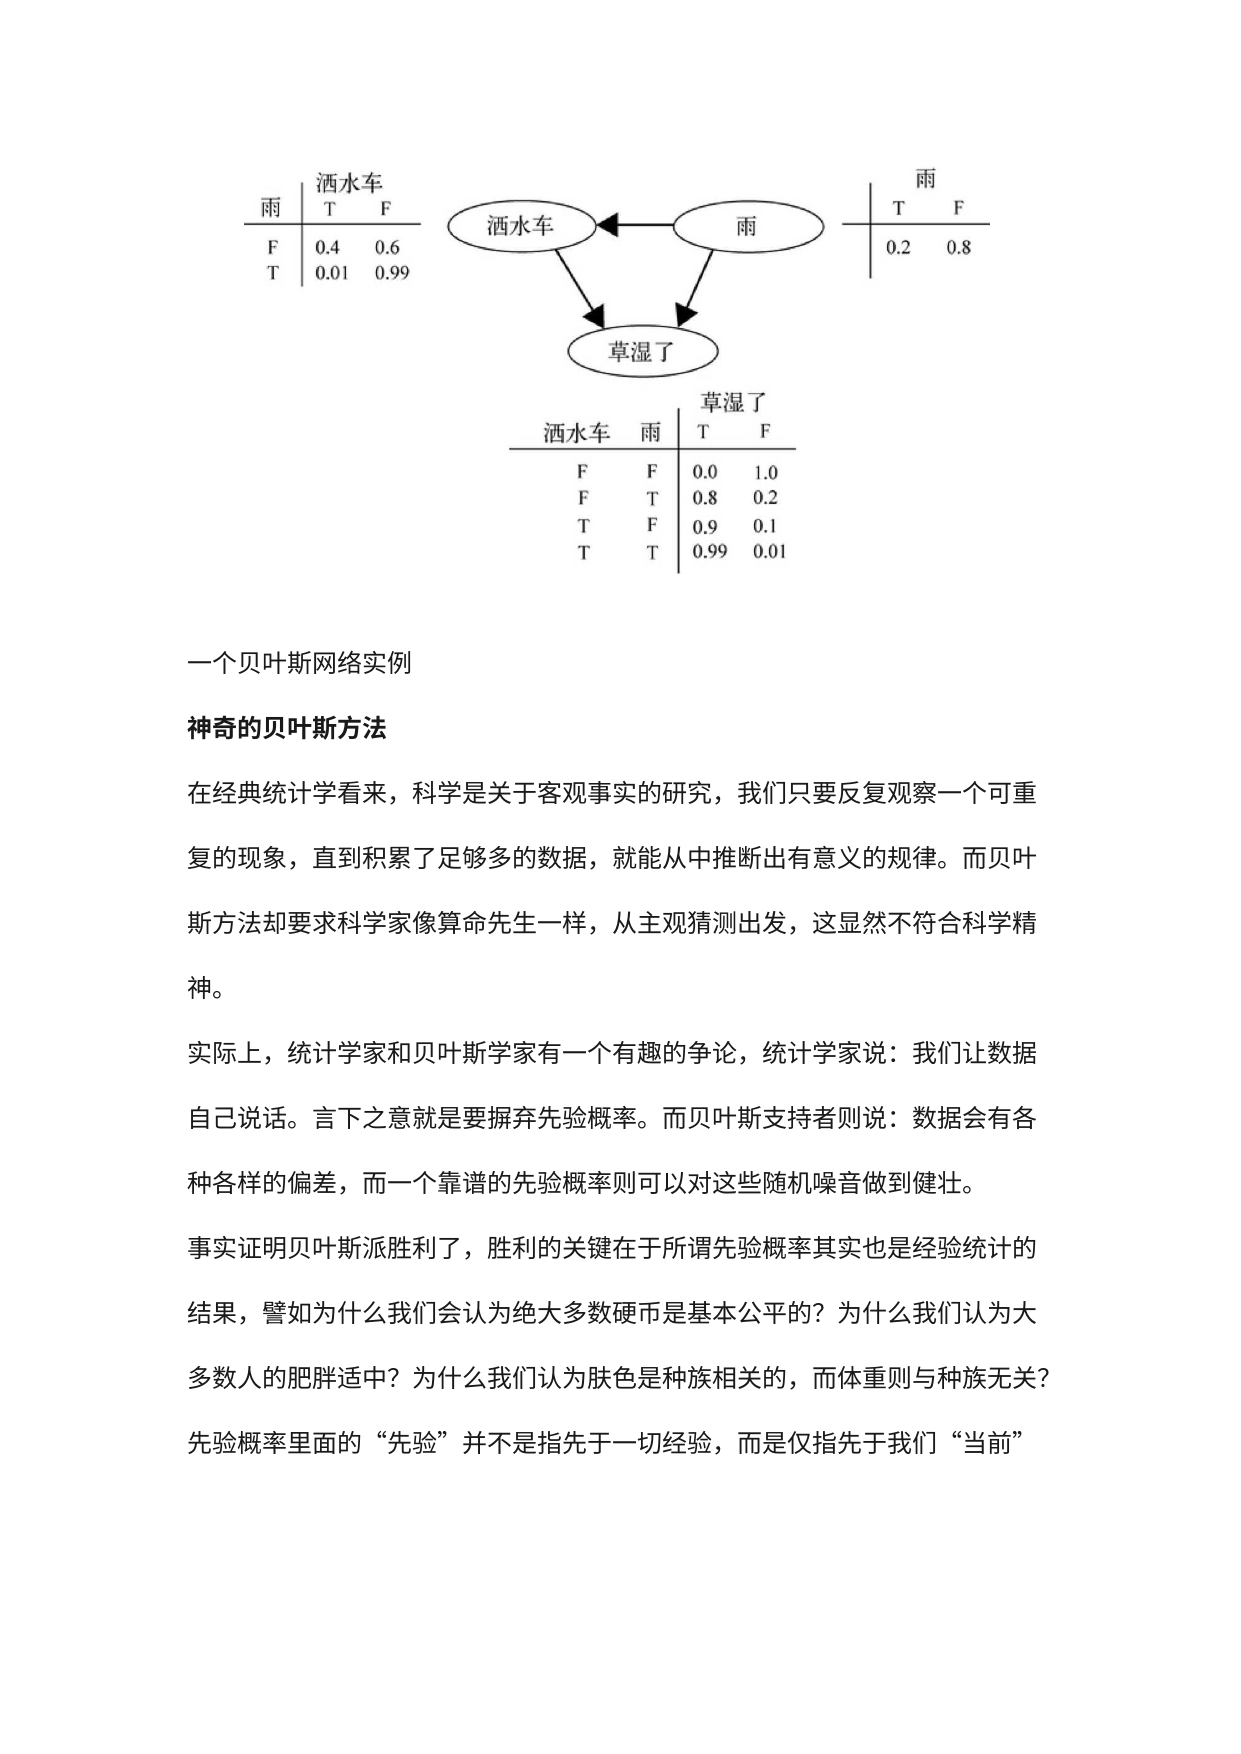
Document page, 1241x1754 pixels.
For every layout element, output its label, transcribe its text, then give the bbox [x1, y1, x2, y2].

text 实际上，统计学家和贝叶斯学家有一个有趣的争论，统计学家说：我们让数据自己说话。言下之意就是要摒弃先验概率。而贝叶斯支持者则说：数据会有各种各样的偏差，而一个靠谱的先验概率则可以对这些随机噪音做到健壮。 [187, 1019, 1053, 1214]
text 神奇的贝叶斯方法 [187, 694, 1053, 759]
text 在经典统计学看来，科学是关于客观事实的研究，我们只要反复观察一个可重复的现象，直到积累了足够多的数据，就能从中推断出有意义的规律。而贝叶斯方法却要求科学家像算命先生一样，从主观猜测出发，这显然不符合科学精神。 [187, 759, 1053, 1019]
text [187, 1214, 1053, 1474]
picture [214, 162, 1026, 577]
text 一个贝叶斯网络实例 [187, 629, 1053, 694]
